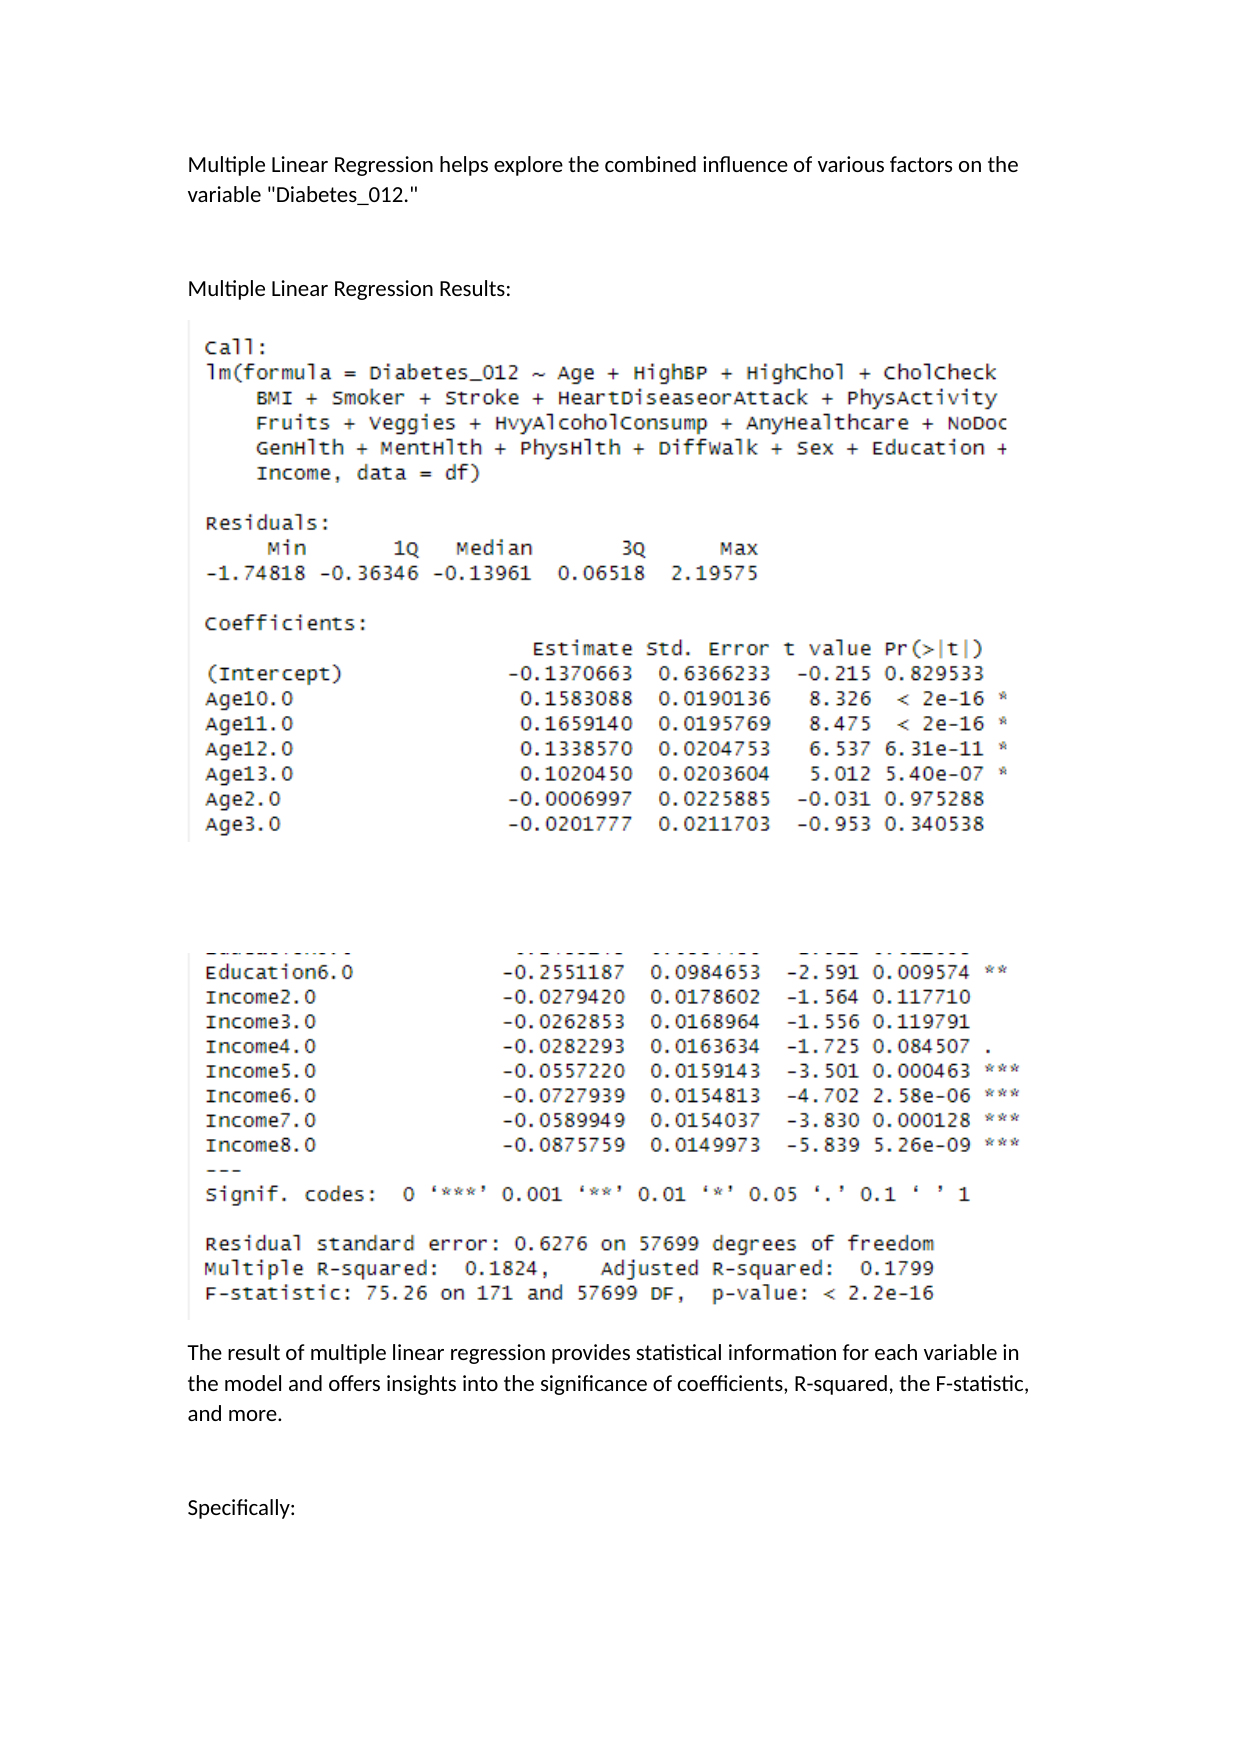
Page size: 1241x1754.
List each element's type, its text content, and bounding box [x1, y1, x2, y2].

text Multiple Linear Regression Results: [187, 274, 1053, 302]
text Multiple Linear Regression helps explore the combined influence of various factors on the variable "Diabetes_012." [187, 150, 1053, 208]
text The result of multiple linear regression provides statistical information for each variable in the model and offers insights into the significance of coefficients, R-squared, the F-statistic, and more. [187, 1338, 1053, 1427]
text Specifically: [187, 1493, 1053, 1521]
picture [187, 953, 1053, 1320]
picture [187, 320, 1007, 842]
